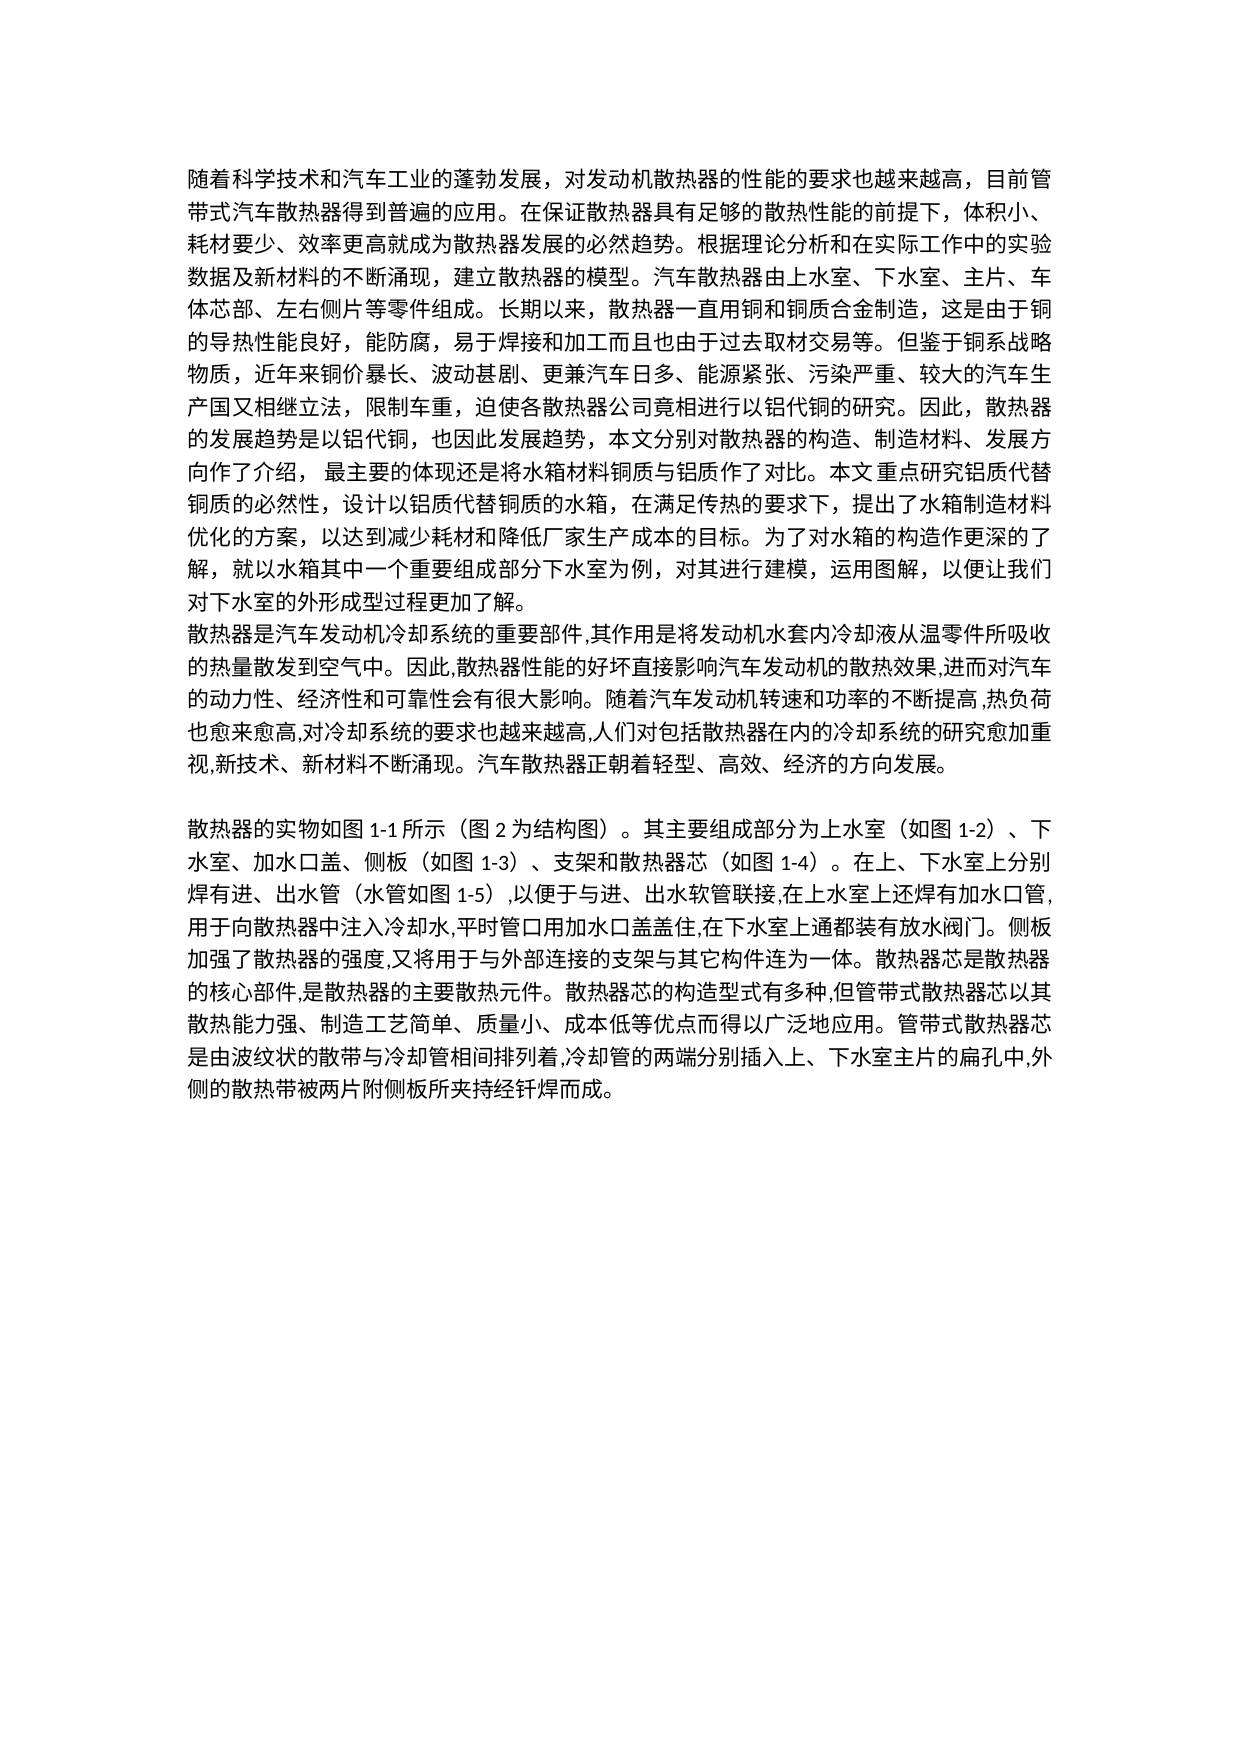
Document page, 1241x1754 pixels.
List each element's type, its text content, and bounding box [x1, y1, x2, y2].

text 散热器的实物如图1-1所示（图2为结构图）。其主要组成部分为上水室（如图1-2）、下水室、加水口盖、侧板（如图1-3）、支架和散热器芯（如图1-4）。在上、下水室上分别焊有进、出水管（水管如图1-5）,以便于与进、出水软管联接,在上水室上还焊有加水口管,用于向散热器中注入冷却水,平时管口用加水口盖盖住,在下水室上通都装有放水阀门。侧板加强了散热器的强度,又将用于与外部连接的支架与其它构件连为一体。散热器芯是散热器的核心部件,是散热器的主要散热元件。散热器芯的构造型式有多种,但管带式散热器芯以其散热能力强、制造工艺简单、质量小、成本低等优点而得以广泛地应用。管带式散热器芯是由波纹状的散带与冷却管相间排列着,冷却管的两端分别插入上、下水室主片的扁孔中,外侧的散热带被两片附侧板所夹持经钎焊而成。 [187, 812, 1053, 1104]
text 随着科学技术和汽车工业的蓬勃发展，对发动机散热器的性能的要求也越来越高，目前管带式汽车散热器得到普遍的应用。在保证散热器具有足够的散热性能的前提下，体积小、耗材要少、效率更高就成为散热器发展的必然趋势。根据理论分析和在实际工作中的实验数据及新材料的不断涌现，建立散热器的模型。汽车散热器由上水室、下水室、主片、车体芯部、左右侧片等零件组成。长期以来，散热器一直用铜和铜质合金制造，这是由于铜的导热性能良好，能防腐，易于焊接和加工而且也由于过去取材交易等。但鉴于铜系战略物质，近年来铜价暴长、波动甚剧、更兼汽车日多、能源紧张、污染严重、较大的汽车生产国又相继立法，限制车重，迫使各散热器公司竟相进行以铝代铜的研究。因此，散热器的发展趋势是以铝代铜，也因此发展趋势，本文分别对散热器的构造、制造材料、发展方向作了介绍， 最主要的体现还是将水箱材料铜质与铝质作了对比。本文重点研究铝质代替铜质的必然性，设计以铝质代替铜质的水箱，在满足传热的要求下，提出了水箱制造材料优化的方案，以达到减少耗材和降低厂家生产成本的目标。为了对水箱的构造作更深的了解，就以水箱其中一个重要组成部分下水室为例，对其进行建模，运用图解，以便让我们对下水室的外形成型过程更加了解。 [187, 162, 1053, 617]
text 散热器是汽车发动机冷却系统的重要部件,其作用是将发动机水套内冷却液从温零件所吸收的热量散发到空气中。因此,散热器性能的好坏直接影响汽车发动机的散热效果,进而对汽车的动力性、经济性和可靠性会有很大影响。随着汽车发动机转速和功率的不断提高,热负荷也愈来愈高,对冷却系统的要求也越来越高,人们对包括散热器在内的冷却系统的研究愈加重视,新技术、新材料不断涌现。汽车散热器正朝着轻型、高效、经济的方向发展。 [187, 617, 1053, 779]
